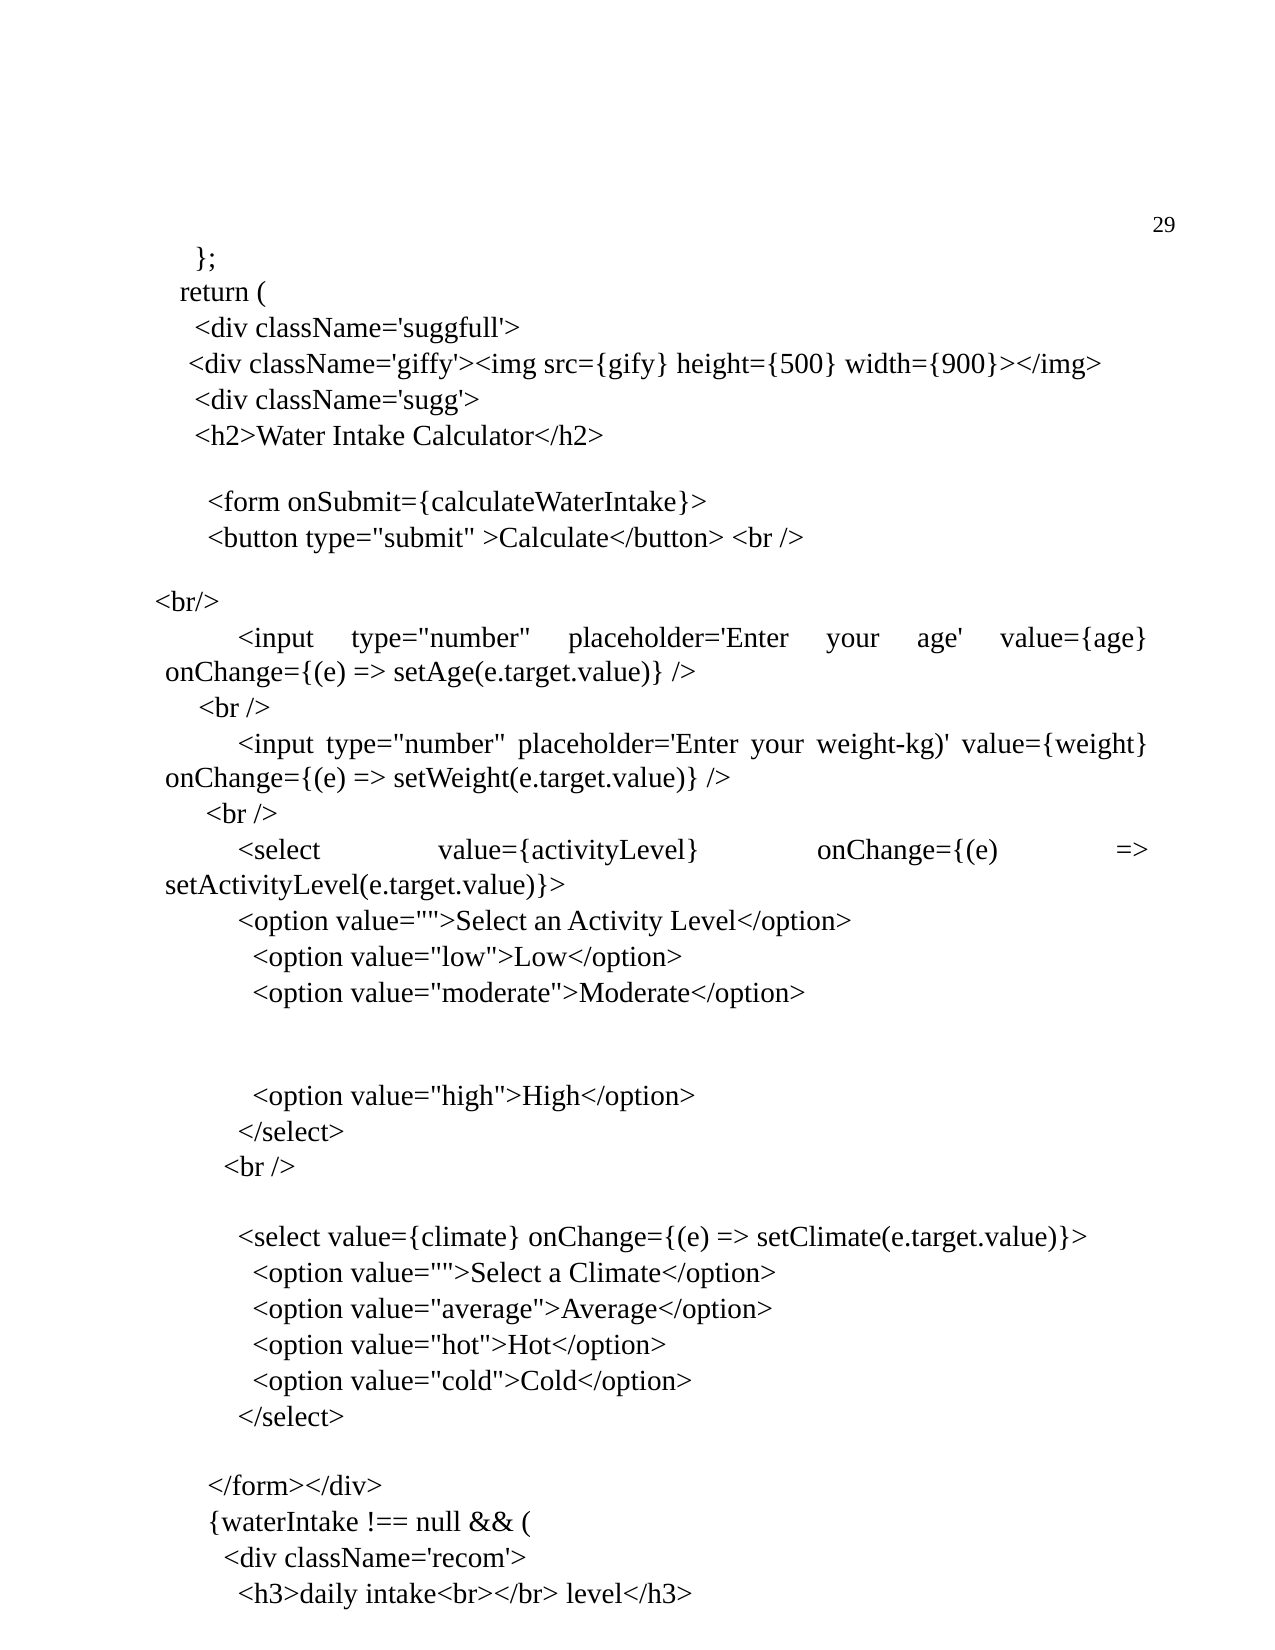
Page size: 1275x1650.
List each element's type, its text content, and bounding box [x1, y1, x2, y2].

text <div className='sugg'> [194, 382, 1149, 416]
text <option value="cold">Cold</option> [252, 1363, 1149, 1396]
text <input type="number" placeholder='Enter your weight-kg)' value={weight} onChange={(e) => setWeight(e.target.value)} /> [165, 726, 1149, 794]
text <form onSubmit={calculateWaterIntake}> [207, 484, 1149, 518]
text <br /> [223, 1149, 1149, 1183]
text <option value="">Select an Activity Level</option> [237, 903, 1149, 936]
text <select value={climate} onChange={(e) => setClimate(e.target.value)}> [237, 1219, 1149, 1253]
text }; return ( [179, 240, 292, 308]
text <option value="hot">Hot</option> [252, 1327, 1149, 1360]
text <option value="average">Average</option> [252, 1291, 1149, 1324]
text <option value="high">High</option> [252, 1078, 1149, 1111]
text <div className='recom'> [223, 1540, 1149, 1574]
text <h2>Water Intake Calculator</h2> [194, 418, 1149, 452]
text <br/> [154, 584, 1149, 617]
text <option value="low">Low</option> [252, 939, 1149, 972]
text </select> [237, 1114, 1149, 1147]
text {waterIntake !== null && ( [207, 1504, 1149, 1538]
text <input type="number" placeholder='Enter your age' value={age} onChange={(e) => setAge(e.target.value)} /> [165, 620, 1149, 688]
text <br /> [154, 690, 1149, 724]
text <select value={activityLevel} onChange={(e) => setActivityLevel(e.target.value)}> [165, 832, 1149, 900]
text <option value="">Select a Climate</option> [252, 1255, 1149, 1288]
text </select> [237, 1399, 1149, 1432]
text <option value="moderate">Moderate</option> [252, 975, 1149, 1008]
text <h3>daily intake<br></br> level</h3> [237, 1576, 1149, 1609]
text <br /> [154, 796, 1149, 830]
text <button type="submit" >Calculate</button> <br /> [207, 520, 1149, 554]
text <div className='giffy'><img src={gify} height={500} width={900}></img> [154, 346, 1136, 380]
text <div className='suggfull'> [194, 310, 1149, 344]
text </form></div> [207, 1468, 1149, 1502]
